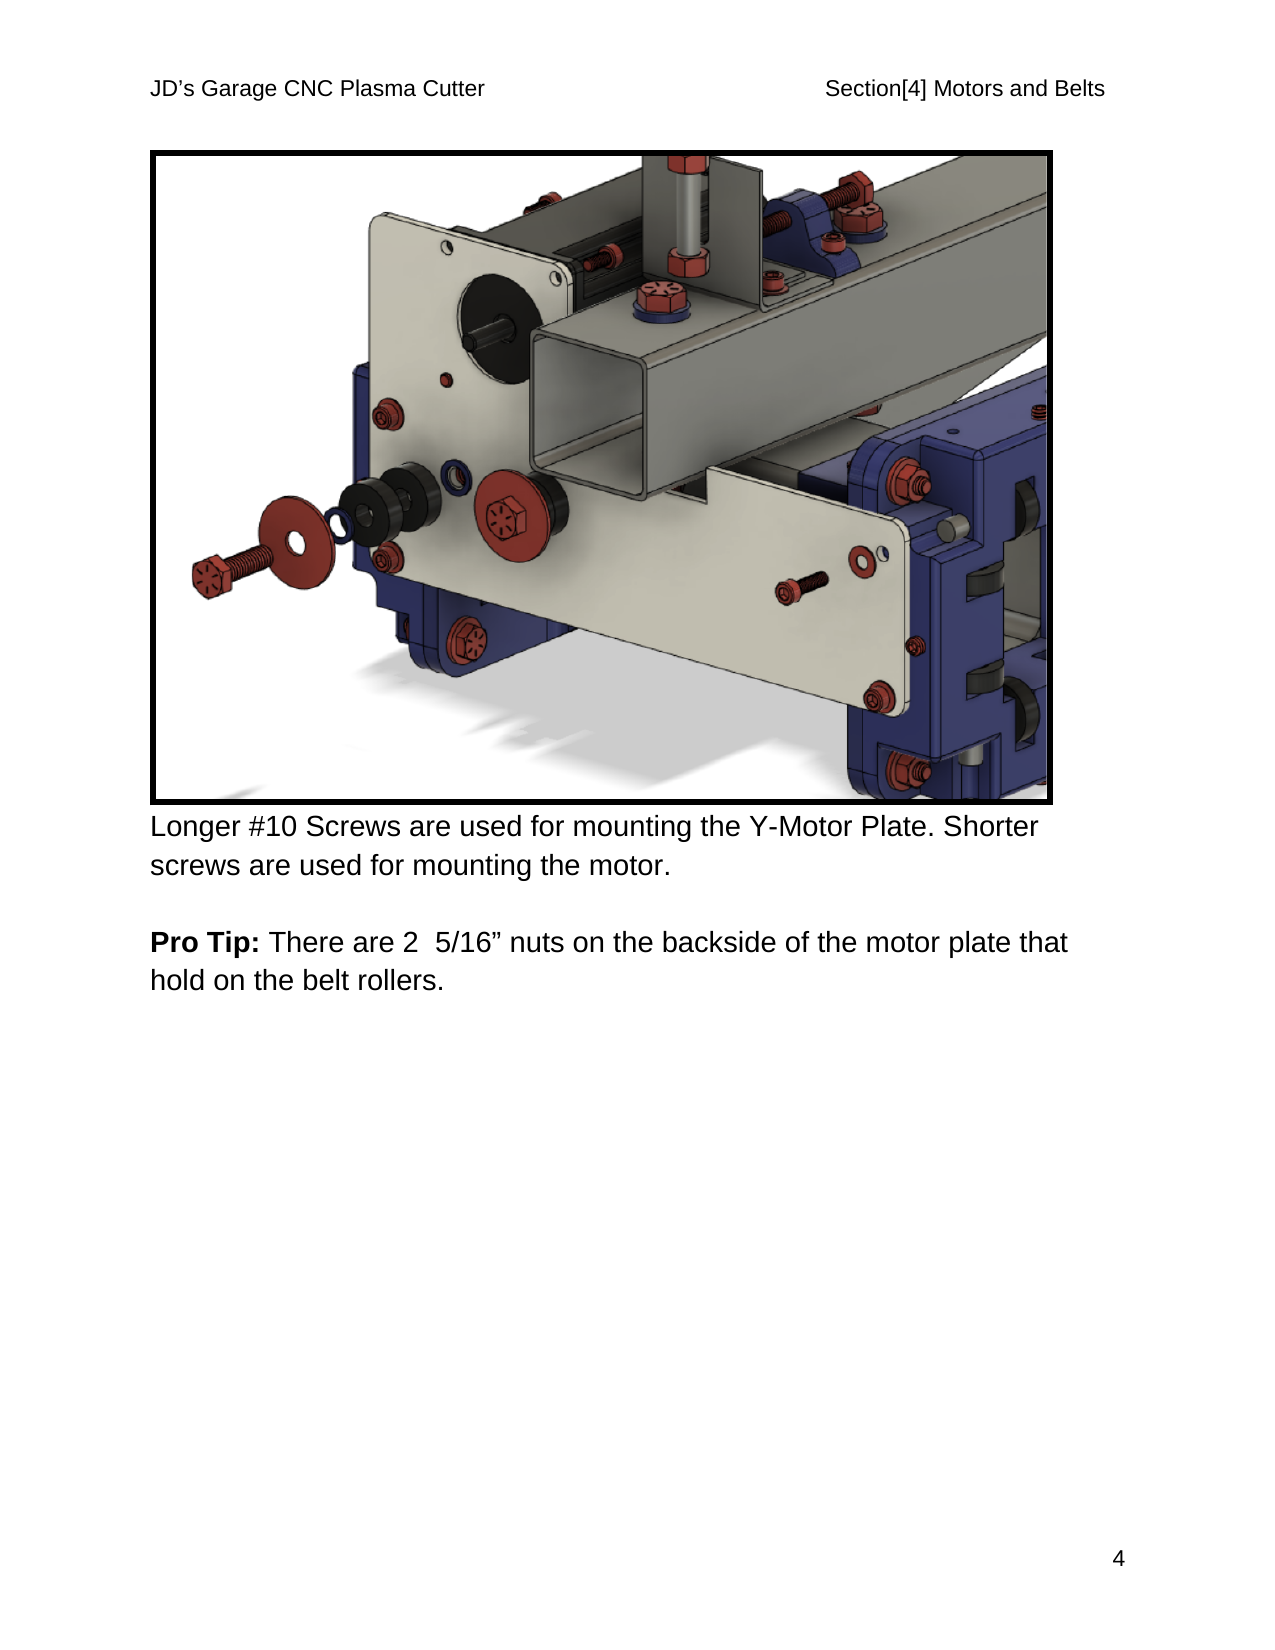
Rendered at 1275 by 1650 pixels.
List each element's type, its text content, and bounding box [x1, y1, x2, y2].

text Longer #10 Screws are used for mounting the Y-Motor Plate. Shorter screws are used for mounting the motor. [150, 809, 1125, 881]
text Pro Tip: There are 2 5/16” nuts on the backside of the motor plate that hold on the belt rollers. [150, 925, 1125, 997]
picture [156, 156, 1047, 799]
